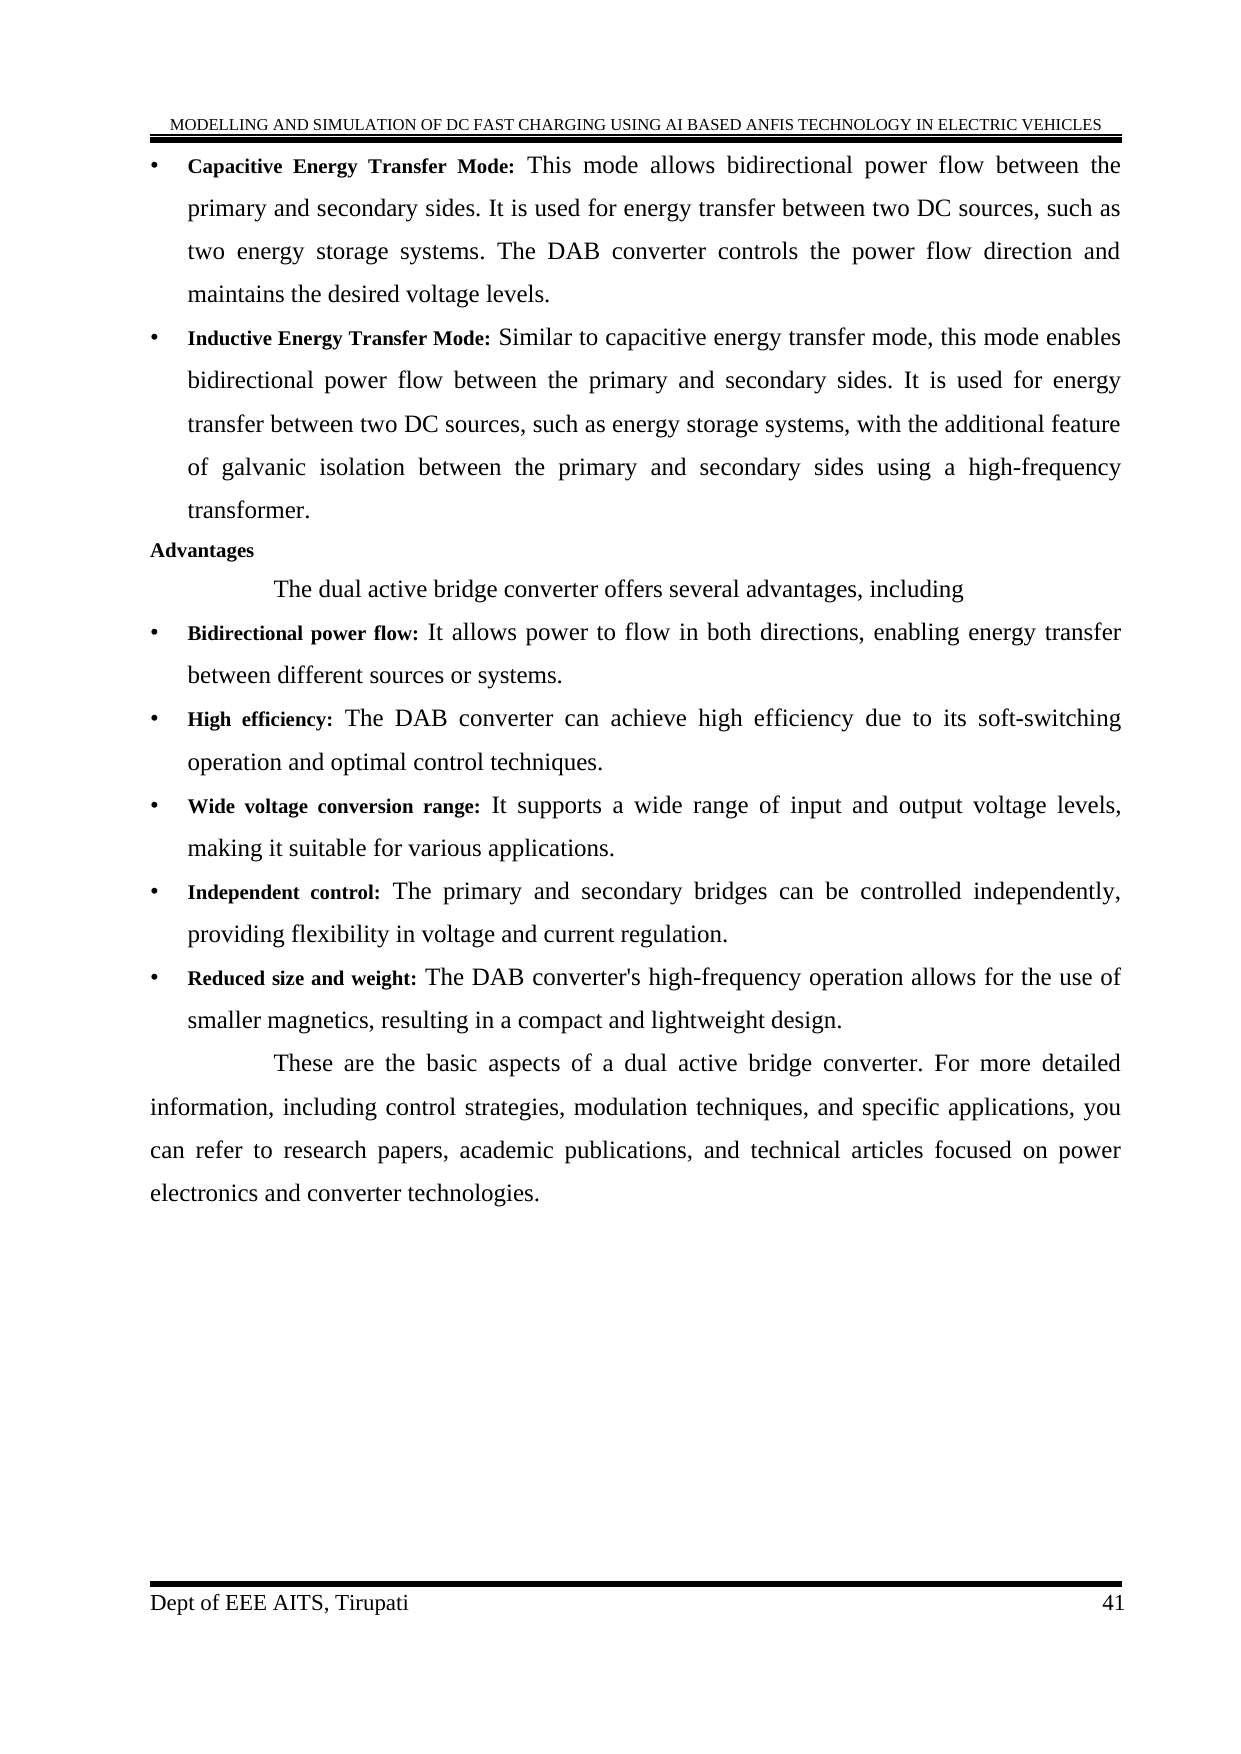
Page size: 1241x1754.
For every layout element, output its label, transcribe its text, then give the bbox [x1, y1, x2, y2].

list Independent control: The primary and secondary bridges can be controlled independently, providing flexibility in voltage and current regulation. [150, 876, 1122, 948]
text These are the basic aspects of a dual active bridge converter. For more detailed information, including control strategies, modulation techniques, and specific applications, you can refer to research papers, academic publications, and technical articles focused on power electronics and converter technologies. [150, 1048, 1122, 1207]
list Wide voltage conversion range: It supports a wide range of input and output voltage levels, making it suitable for various applications. [150, 790, 1122, 862]
text Advantages [150, 538, 1122, 562]
list Inductive Energy Transfer Mode: Similar to capacitive energy transfer mode, this mode enables bidirectional power flow between the primary and secondary sides. It is used for energy transfer between two DC sources, such as energy storage systems, with the additional feature of galvanic isolation between the primary and secondary sides using a high-frequency transformer. [150, 322, 1122, 524]
text The dual active bridge converter offers several advantages, including [150, 574, 1122, 603]
list High efficiency: The DAB converter can achieve high efficiency due to its soft-switching operation and optimal control techniques. [150, 703, 1122, 775]
list Capacitive Energy Transfer Mode: This mode allows bidirectional power flow between the primary and secondary sides. It is used for energy transfer between two DC sources, such as two energy storage systems. The DAB converter controls the power flow direction and maintains the desired voltage levels. [150, 150, 1122, 308]
list Reduced size and weight: The DAB converter's high-frequency operation allows for the use of smaller magnetics, resulting in a compact and lightweight design. [150, 962, 1122, 1034]
list Bidirectional power flow: It allows power to flow in both directions, enabling energy transfer between different sources or systems. [150, 617, 1122, 689]
